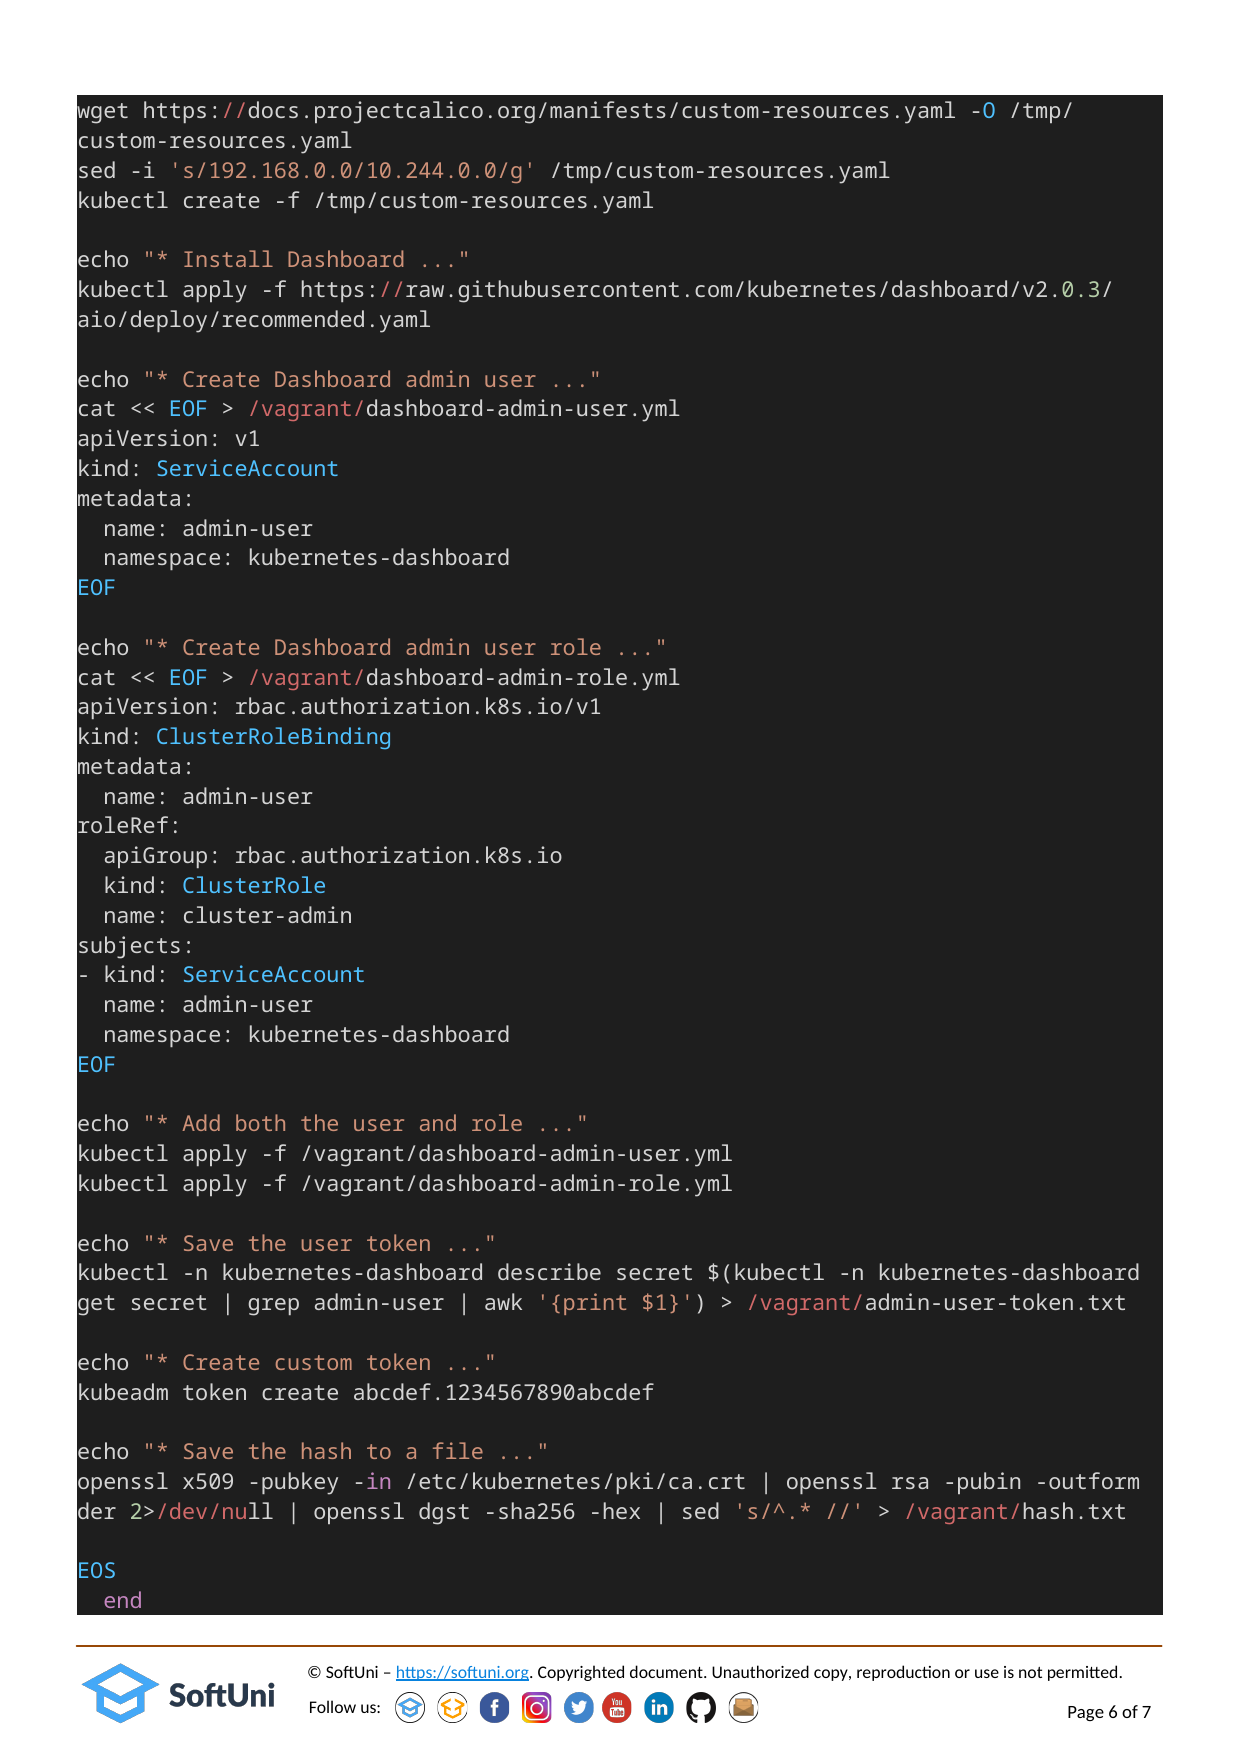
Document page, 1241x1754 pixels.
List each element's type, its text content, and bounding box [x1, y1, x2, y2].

picture [686, 1692, 716, 1723]
picture [602, 1692, 632, 1723]
text name: admin-user [77, 512, 1163, 542]
text name: admin-user [77, 781, 1163, 810]
text echo "* Create Dashboard admin user role ..." [77, 632, 1163, 661]
picture [479, 1692, 510, 1723]
text echo "* Save the hash to a file ..." [77, 1436, 1163, 1466]
text roleRef: [77, 810, 1163, 840]
text kubectl apply -f https://raw.githubusercontent.com/kubernetes/dashboard/v2.0.3/aio/deploy/recommended.yaml [77, 274, 1163, 334]
picture [728, 1692, 759, 1723]
text kind: ClusterRole [77, 870, 1163, 900]
text sed -i 's/192.168.0.0/10.244.0.0/g' /tmp/custom-resources.yaml [77, 155, 1163, 185]
text echo "* Create Dashboard admin user ..." [77, 363, 1163, 393]
text namespace: kubernetes-dashboard [77, 1019, 1163, 1049]
text metadata: [77, 751, 1163, 781]
text echo "* Create custom token ..." [77, 1347, 1163, 1376]
text namespace: kubernetes-dashboard [77, 542, 1163, 572]
text kubectl -n kubernetes-dashboard describe secret $(kubectl -n kubernetes-dashboard get secret | grep admin-user | awk '{print $1}') > /vagrant/admin-user-token.txt [77, 1257, 1163, 1317]
text openssl x509 -pubkey -in /etc/kubernetes/pki/ca.crt | openssl rsa -pubin -outform der 2>/dev/null | openssl dgst -sha256 -hex | sed 's/^.* //' > /vagrant/hash.txt [77, 1466, 1163, 1525]
picture [665, 1714, 674, 1723]
text echo "* Add both the user and role ..." [77, 1108, 1163, 1138]
text kubectl apply -f /vagrant/dashboard-admin-user.yml [77, 1138, 1163, 1168]
picture [644, 1692, 653, 1701]
picture [522, 1692, 552, 1723]
text end [77, 1585, 1163, 1615]
text EOF [77, 1049, 1163, 1078]
picture [437, 1692, 468, 1723]
picture [75, 1658, 281, 1729]
picture [395, 1692, 425, 1723]
text kubeadm token create abcdef.1234567890abcdef [77, 1376, 1163, 1406]
text subjects: [77, 929, 1163, 959]
text name: cluster-admin [77, 900, 1163, 929]
text kind: ServiceAccount [77, 453, 1163, 483]
picture [564, 1692, 594, 1723]
text EOS [77, 1555, 1163, 1585]
text apiVersion: rbac.authorization.k8s.io/v1 [77, 691, 1163, 721]
text kubectl apply -f /vagrant/dashboard-admin-role.yml [77, 1168, 1163, 1198]
text apiVersion: v1 [77, 423, 1163, 453]
text name: admin-user [77, 989, 1163, 1019]
text metadata: [77, 483, 1163, 512]
text kubectl create -f /tmp/custom-resources.yaml [77, 185, 1163, 214]
picture [658, 1705, 667, 1714]
text echo "* Save the user token ..." [77, 1227, 1163, 1257]
picture [665, 1692, 674, 1701]
text wget https://docs.projectcalico.org/manifests/custom-resources.yaml -O /tmp/custom-resources.yaml [77, 95, 1163, 155]
text kind: ClusterRoleBinding [77, 721, 1163, 751]
text EOF [77, 572, 1163, 602]
text echo "* Install Dashboard ..." [77, 244, 1163, 274]
text apiGroup: rbac.authorization.k8s.io [77, 840, 1163, 870]
text - kind: ServiceAccount [77, 959, 1163, 989]
text cat << EOF > /vagrant/dashboard-admin-role.yml [77, 661, 1163, 691]
picture [644, 1714, 653, 1723]
text cat << EOF > /vagrant/dashboard-admin-user.yml [77, 393, 1163, 423]
